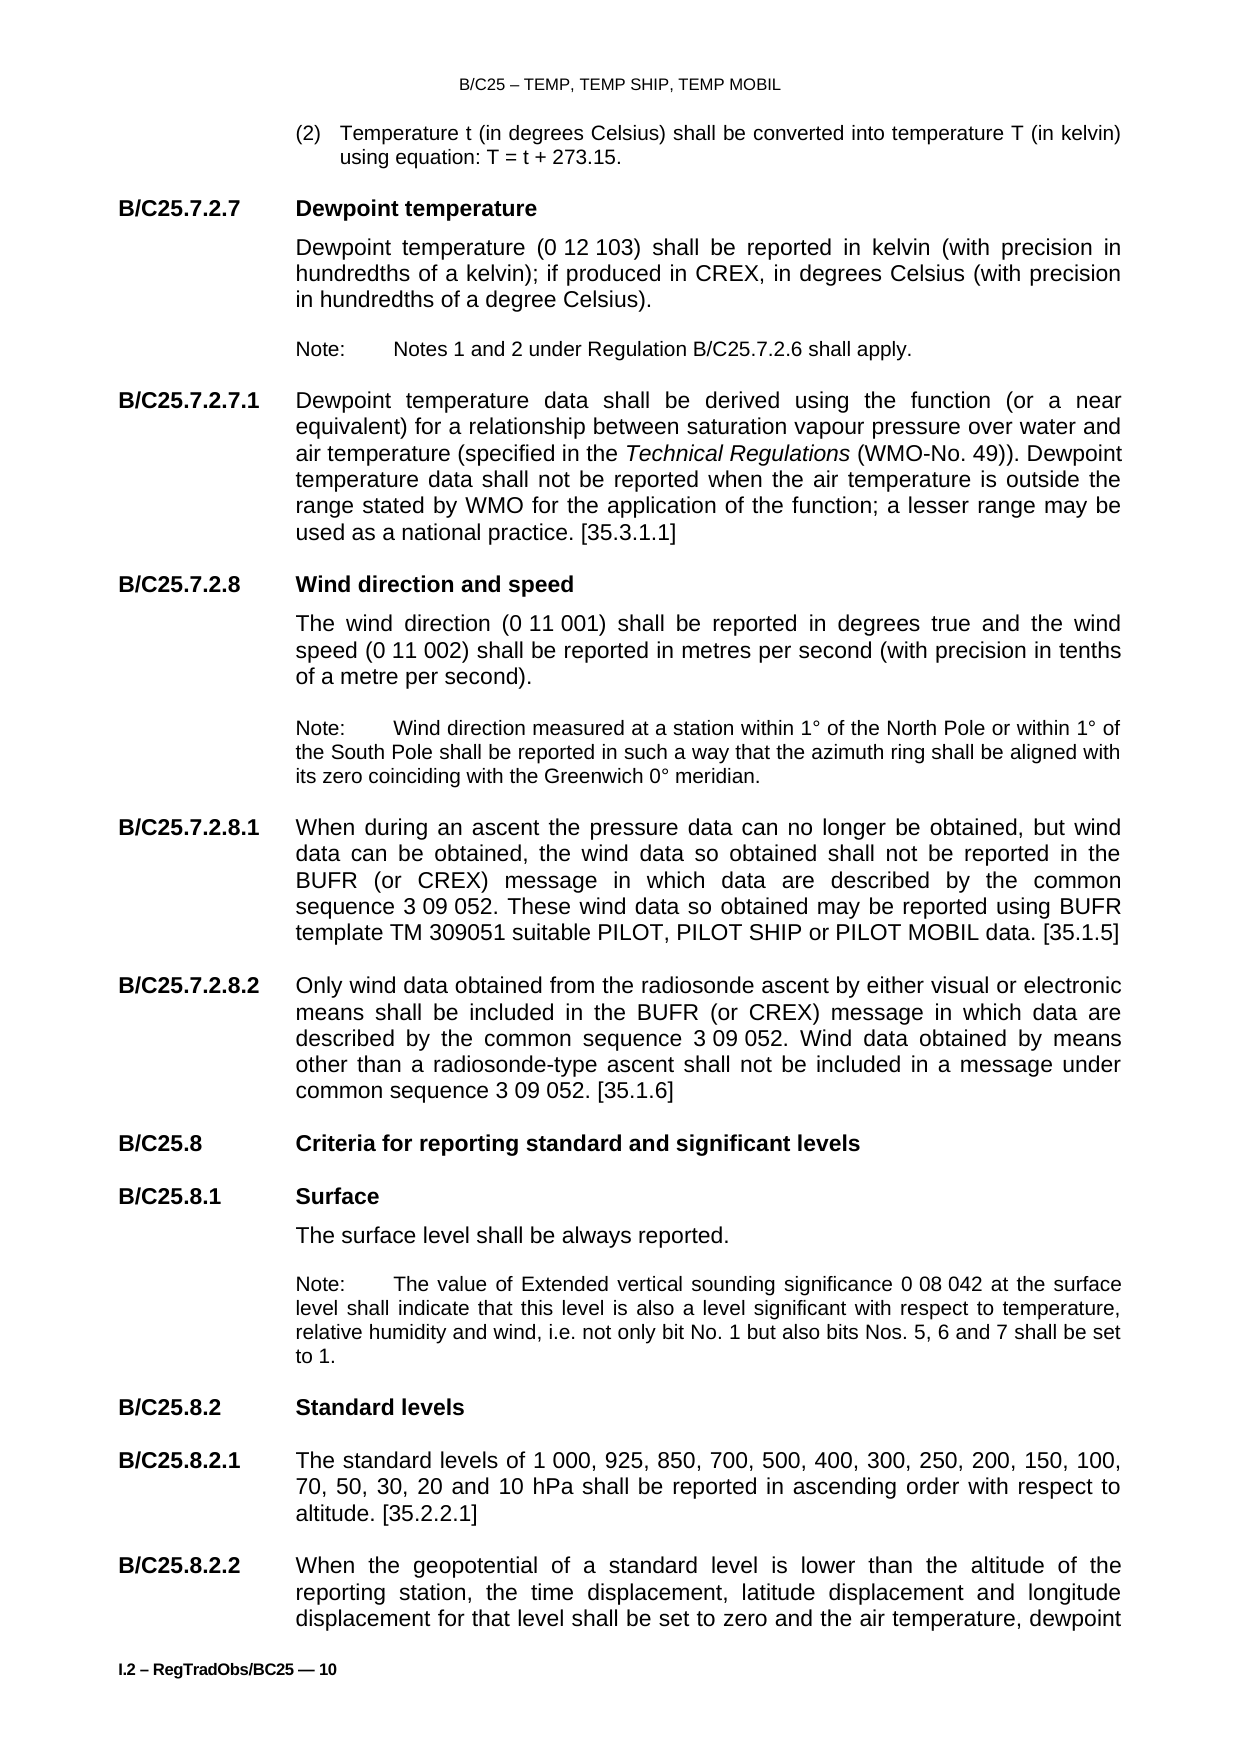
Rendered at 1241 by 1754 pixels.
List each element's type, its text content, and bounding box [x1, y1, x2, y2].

text B/C25.7.2.7.1 Dewpoint temperature data shall be derived using the function (or a near equivalent) for a relationship between saturation vapour pressure over water and air temperature (specified in the Technical Regulations (WMO-No. 49)). Dewpoint temperature data shall not be reported when the air temperature is outside the range stated by WMO for the application of the function; a lesser range may be used as a national practice. [35.3.1.1] [118, 387, 1122, 545]
text Dewpoint temperature (0 12 103) shall be reported in kelvin (with precision in hundredths of a kelvin); if produced in CREX, in degrees Celsius (with precision in hundredths of a degree Celsius). [295, 234, 1122, 313]
text B/C25.8.2.1 The standard levels of 1 000, 925, 850, 700, 500, 400, 300, 250, 200, 150, 100, 70, 50, 30, 20 and 10 hPa shall be reported in ascending order with respect to altitude. [35.2.2.1] [118, 1447, 1122, 1526]
text The surface level shall be always reported. [295, 1222, 1122, 1248]
text B/C25.8.2 Standard levels [118, 1394, 1122, 1421]
text Note: Wind direction measured at a station within 1° of the North Pole or within 1° of the South Pole shall be reported in such a way that the azimuth ring shall be aligned with its zero coinciding with the Greenwich 0° meridian. [295, 716, 1122, 788]
text Note: The value of Extended vertical sounding significance 0 08 042 at the surface level shall indicate that this level is also a level significant with respect to temperature, relative humidity and wind, i.e. not only bit No. 1 but also bits Nos. 5, 6 and 7 shall be set to 1. [295, 1272, 1122, 1368]
text Note: Notes 1 and 2 under Regulation B/C25.7.2.6 shall apply. [295, 337, 1122, 361]
text (2) Temperature t (in degrees Celsius) shall be converted into temperature T (in kelvin) using equation: T = t + 273.15. [295, 121, 1122, 168]
text The wind direction (0 11 001) shall be reported in degrees true and the wind speed (0 11 002) shall be reported in metres per second (with precision in tenths of a metre per second). [295, 610, 1122, 689]
text B/C25.8 Criteria for reporting standard and significant levels [118, 1130, 1122, 1157]
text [118, 1552, 1122, 1631]
text B/C25.7.2.8.1 When during an ascent the pressure data can no longer be obtained, but wind data can be obtained, the wind data so obtained shall not be reported in the BUFR (or CREX) message in which data are described by the common sequence 3 09 052. These wind data so obtained may be reported using BUFR template TM 309051 suitable PILOT, PILOT SHIP or PILOT MOBIL data. [35.1.5] [118, 814, 1122, 946]
text B/C25.7.2.8.2 Only wind data obtained from the radiosonde ascent by either visual or electronic means shall be included in the BUFR (or CREX) message in which data are described by the common sequence 3 09 052. Wind data obtained by means other than a radiosonde-type ascent shall not be included in a message under common sequence 3 09 052. [35.1.6] [118, 972, 1122, 1104]
text B/C25.7.2.8 Wind direction and speed [118, 571, 1122, 598]
text B/C25.8.1 Surface [118, 1183, 1122, 1209]
text B/C25.7.2.7 Dewpoint temperature [118, 195, 1122, 221]
